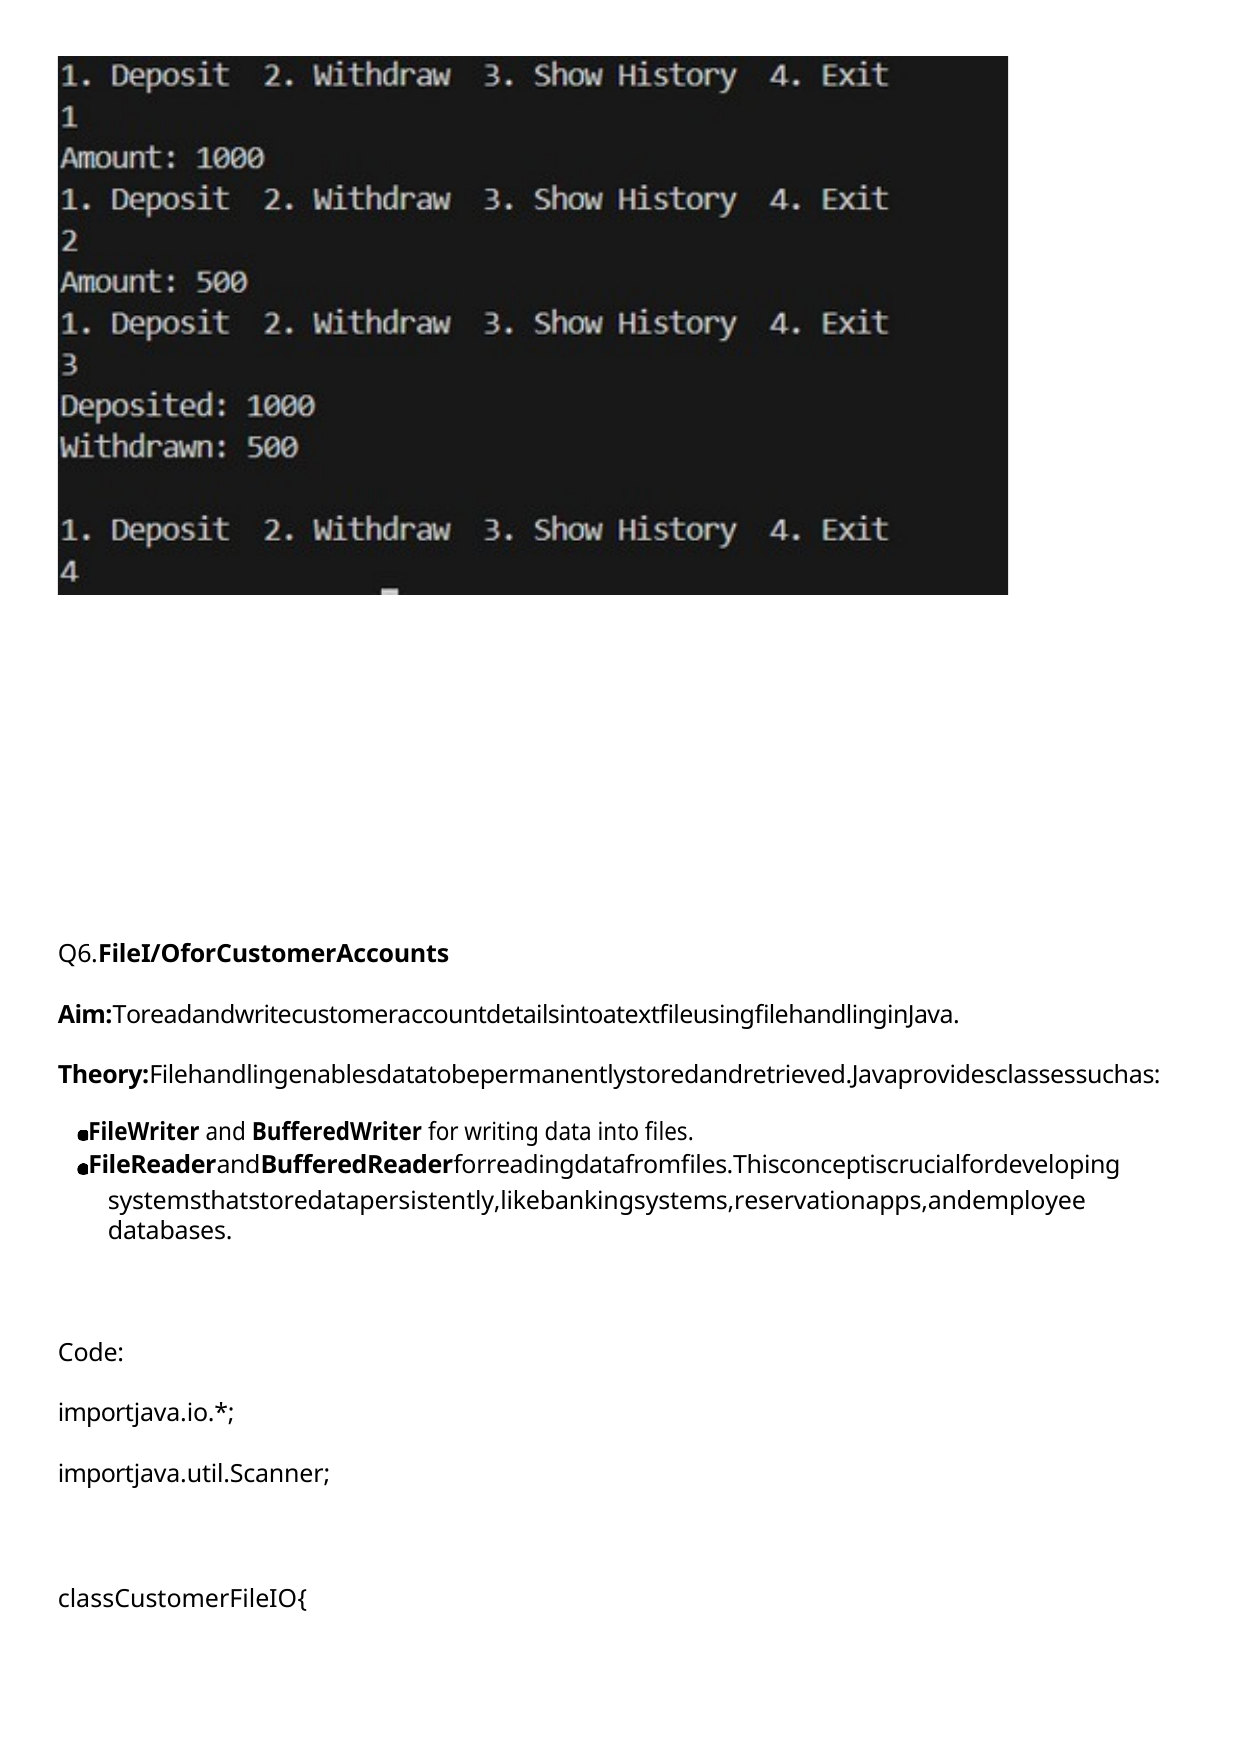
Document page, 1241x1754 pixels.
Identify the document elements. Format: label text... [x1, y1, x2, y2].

text FileReaderandBufferedReaderforreadingdatafromfiles.Thisconceptiscrucialfordeveloping systemsthatstoredatapersistently,likebankingsystems,reservationapps,andemployee [77, 1146, 1196, 1217]
text databases. [108, 1218, 1196, 1245]
text Code: [58, 1335, 1196, 1369]
text Aim:ToreadandwritecustomeraccountdetailsintoatextfileusingfilehandlinginJava. [58, 997, 1196, 1031]
text Theory:Filehandlingenablesdatatobepermanentlystoredandretrieved.Javaprovidesclassessuchas: [58, 1057, 1196, 1091]
subtitle Q6.FileI/OforCustomerAccounts [58, 936, 1196, 970]
text classCustomerFileIO{ [58, 1581, 1196, 1614]
picture [77, 1163, 88, 1175]
picture [77, 1130, 89, 1141]
text importjava.io.*; [58, 1395, 1196, 1429]
text importjava.util.Scanner; [58, 1456, 1196, 1490]
text FileWriter and BufferedWriter for writing data into files. [77, 1118, 1196, 1146]
picture [57, 56, 1009, 595]
